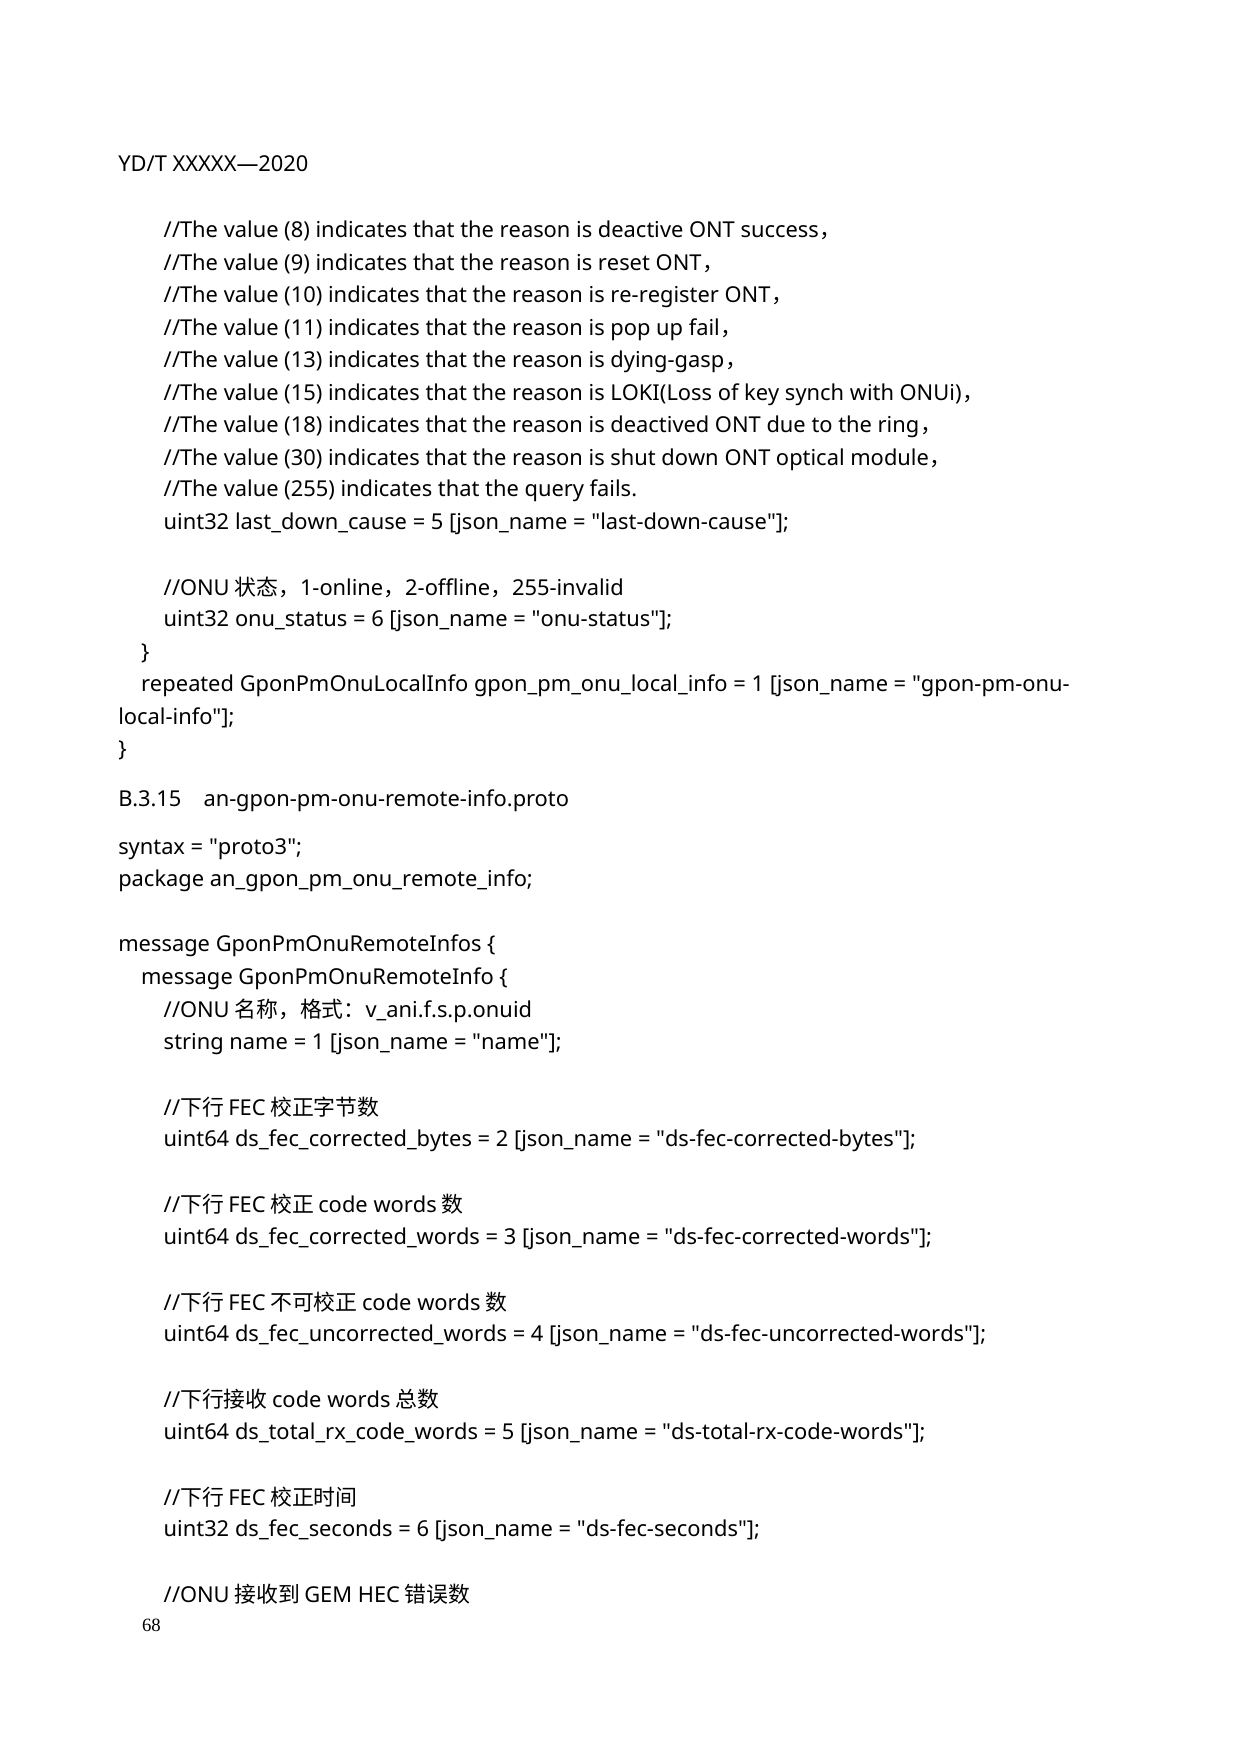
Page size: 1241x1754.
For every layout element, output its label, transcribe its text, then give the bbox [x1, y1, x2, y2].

text uint64 ds_total_rx_code_words = 5 [json_name = "ds-total-rx-code-words"]; [118, 1414, 1092, 1447]
text //ONU名称，格式：v_ani.f.s.p.onuid [118, 992, 1092, 1024]
text //The value (18) indicates that the reason is deactived ONT due to the ring， [118, 407, 1092, 439]
text uint64 ds_fec_corrected_bytes = 2 [json_name = "ds-fec-corrected-bytes"]; [118, 1122, 1092, 1154]
text //The value (15) indicates that the reason is LOKI(Loss of key synch with ONUi)， [118, 374, 1092, 407]
text //The value (255) indicates that the query fails. [118, 472, 1092, 504]
text //The value (13) indicates that the reason is dying-gasp， [118, 342, 1092, 374]
text //下行FEC校正字节数 [118, 1089, 1092, 1122]
text //下行FEC校正时间 [118, 1479, 1092, 1512]
text } [118, 732, 1092, 764]
text message GponPmOnuRemoteInfos { [118, 927, 1092, 959]
text repeated GponPmOnuLocalInfo gpon_pm_onu_local_info = 1 [json_name = "gpon-pm-onu-local-info"]; [118, 667, 1092, 732]
text uint32 last_down_cause = 5 [json_name = "last-down-cause"]; [118, 504, 1092, 537]
text uint32 ds_fec_seconds = 6 [json_name = "ds-fec-seconds"]; [118, 1512, 1092, 1544]
list an-gpon-pm-onu-remote-info.proto [118, 781, 1092, 813]
text //The value (9) indicates that the reason is reset ONT， [118, 244, 1092, 277]
text //下行FEC校正code words数 [118, 1187, 1092, 1219]
text syntax = "proto3"; [118, 829, 1092, 862]
text //The value (8) indicates that the reason is deactive ONT success， [118, 212, 1092, 244]
text uint32 onu_status = 6 [json_name = "onu-status"]; [118, 602, 1092, 634]
text //下行FEC不可校正code words数 [118, 1284, 1092, 1317]
text //下行接收code words总数 [118, 1382, 1092, 1414]
text string name = 1 [json_name = "name"]; [118, 1024, 1092, 1057]
text uint64 ds_fec_uncorrected_words = 4 [json_name = "ds-fec-uncorrected-words"]; [118, 1317, 1092, 1349]
text //The value (10) indicates that the reason is re-register ONT， [118, 277, 1092, 309]
text } [118, 634, 1092, 667]
text //The value (11) indicates that the reason is pop up fail， [118, 309, 1092, 342]
text //ONU接收到GEM HEC错误数 [118, 1577, 1092, 1609]
text uint64 ds_fec_corrected_words = 3 [json_name = "ds-fec-corrected-words"]; [118, 1219, 1092, 1252]
text package an_gpon_pm_onu_remote_info; [118, 862, 1092, 894]
text //ONU状态，1-online，2-offline，255-invalid [118, 569, 1092, 602]
text message GponPmOnuRemoteInfo { [118, 959, 1092, 992]
text //The value (30) indicates that the reason is shut down ONT optical module， [118, 439, 1092, 472]
